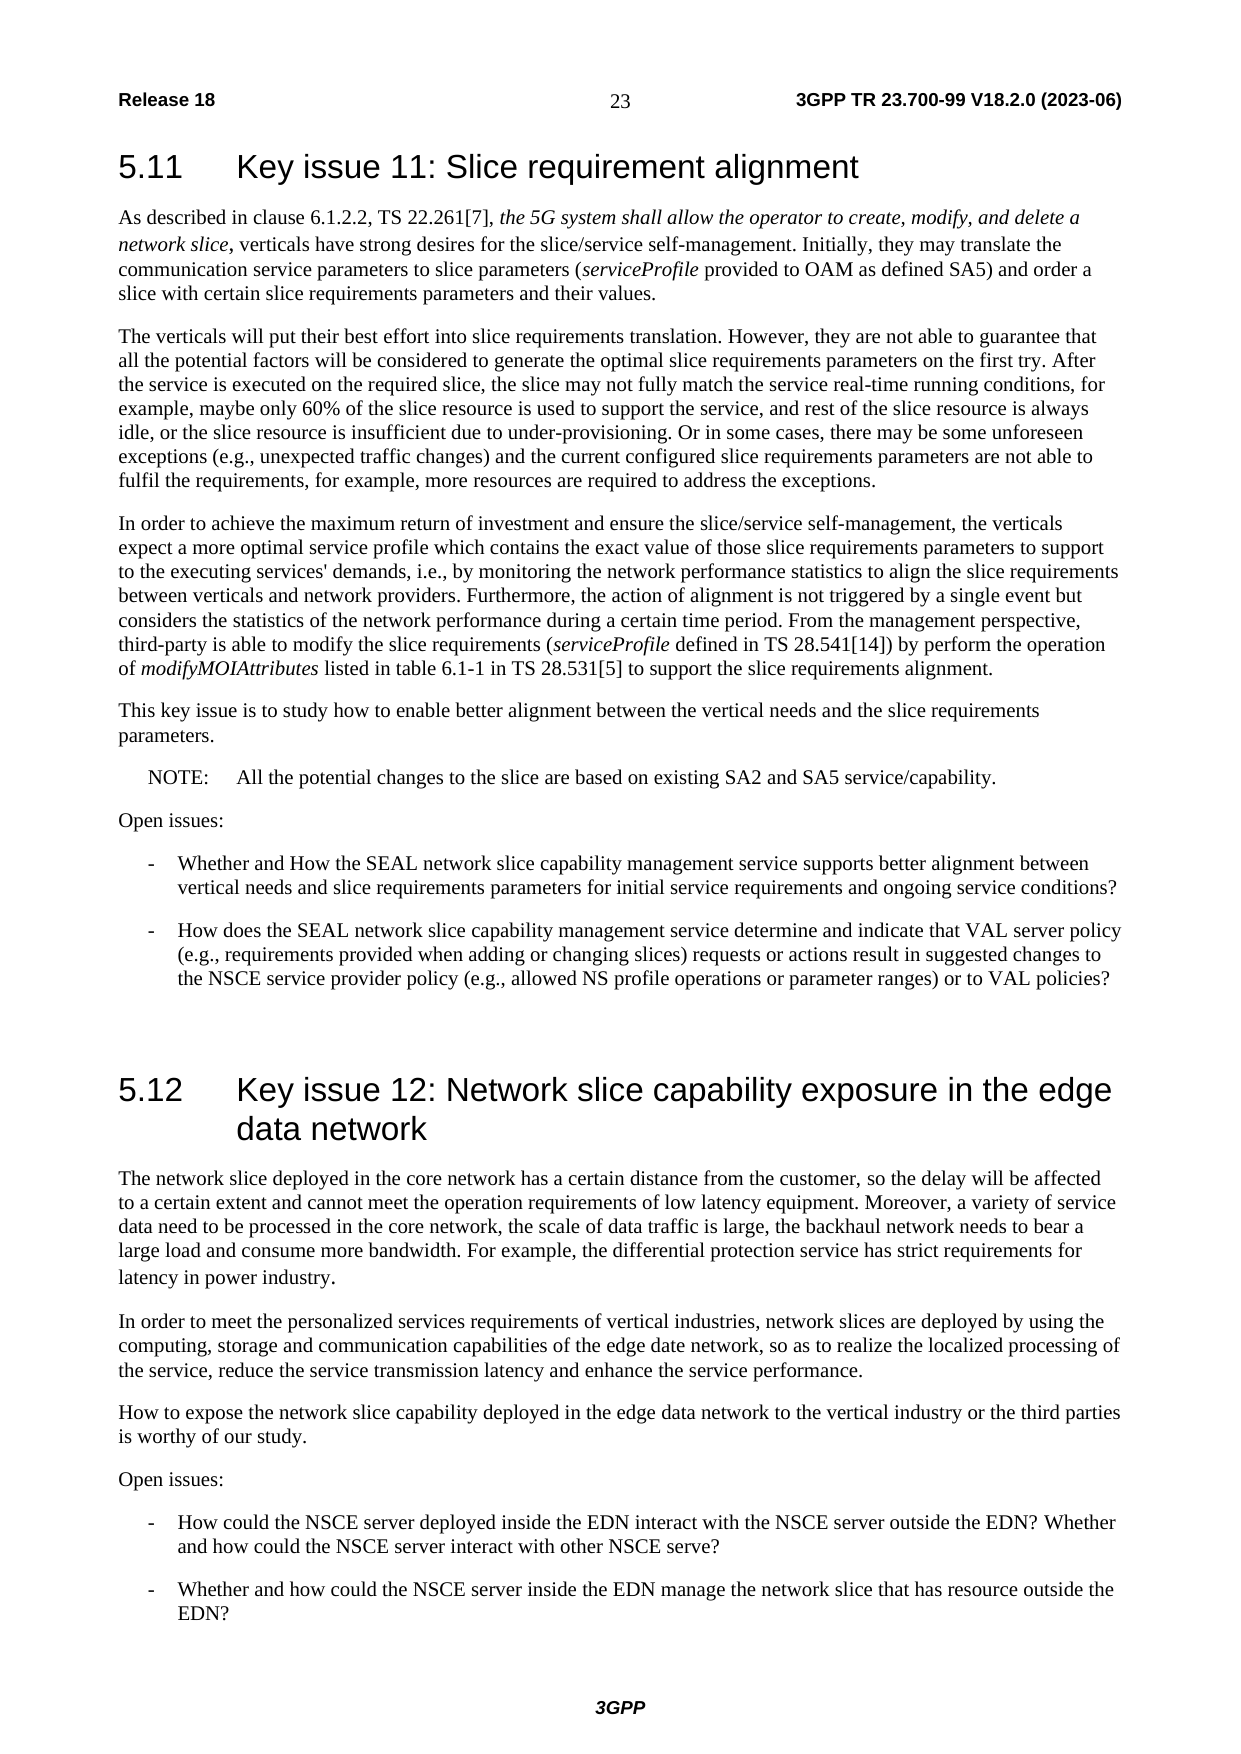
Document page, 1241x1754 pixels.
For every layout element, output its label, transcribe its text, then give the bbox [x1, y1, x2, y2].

text - Whether and How the SEAL network slice capability management service supports better alignment between vertical needs and slice requirements parameters for initial service requirements and ongoing service conditions? [148, 851, 1122, 899]
text In order to meet the personalized services requirements of vertical industries, network slices are deployed by using the computing, storage and communication capabilities of the edge date network, so as to realize the localized processing of the service, reduce the service transmission latency and enhance the service performance. [118, 1309, 1122, 1382]
text In order to achieve the maximum return of investment and ensure the slice/service self-management, the verticals expect a more optimal service profile which contains the exact value of those slice requirements parameters to support to the executing services' demands, i.e., by monitoring the network performance statistics to align the slice requirements between verticals and network providers. Furthermore, the action of alignment is not triggered by a single event but considers the statistics of the network performance during a certain time period. From the management perspective, third-party is able to modify the slice requirements (serviceProfile defined in TS 28.541[14]) by perform the operation of modifyMOIAttributes listed in table 6.1-1 in TS 28.531[5] to support the slice requirements alignment. [118, 511, 1122, 680]
text How to expose the network slice capability deployed in the edge data network to the vertical industry or the third parties is worthy of our study. [118, 1400, 1122, 1448]
subtitle 5.12 Key issue 12: Network slice capability exposure in the edge data network [118, 1070, 1122, 1147]
text The verticals will put their best effort into slice requirements translation. However, they are not able to guarantee that all the potential factors will be considered to generate the optimal slice requirements parameters on the first try. After the service is executed on the required slice, the slice may not fully match the service real-time running conditions, for example, maybe only 60% of the slice resource is used to support the service, and rest of the slice resource is always idle, or the slice resource is insufficient due to under-provisioning. Or in some cases, there may be some unforeseen exceptions (e.g., unexpected traffic changes) and the current configured slice requirements parameters are not able to fulfil the requirements, for example, more resources are required to address the exceptions. [118, 324, 1122, 492]
text - How could the NSCE server deployed inside the EDN interact with the NSCE server outside the EDN? Whether and how could the NSCE server interact with other NSCE serve? [148, 1510, 1122, 1558]
text As described in clause 6.1.2.2, TS 22.261[7], the 5G system shall allow the operator to create, modify, and delete a network slice, verticals have strong desires for the slice/service self-management. Initially, they may translate the communication service parameters to slice parameters (serviceProfile provided to OAM as defined SA5) and order a slice with certain slice requirements parameters and their values. [118, 205, 1122, 305]
text - How does the SEAL network slice capability management service determine and indicate that VAL server policy (e.g., requirements provided when adding or changing slices) requests or actions result in suggested changes to the NSCE service provider policy (e.g., allowed NS profile operations or parameter ranges) or to VAL policies? [148, 918, 1122, 990]
text This key issue is to study how to enable better alignment between the vertical needs and the slice requirements parameters. [118, 698, 1122, 747]
text NOTE: All the potential changes to the slice are based on existing SA2 and SA5 service/capability. [148, 765, 1122, 789]
text Open issues: [118, 808, 1122, 832]
subtitle 5.11 Key issue 11: Slice requirement alignment [118, 147, 1122, 186]
text Open issues: [118, 1467, 1122, 1491]
text The network slice deployed in the core network has a certain distance from the customer, so the delay will be affected to a certain extent and cannot meet the operation requirements of low latency equipment. Moreover, a variety of service data need to be processed in the core network, the scale of data traffic is large, the backhaul network needs to bear a large load and consume more bandwidth. For example, the differential protection service has strict requirements for latency in power industry. [118, 1166, 1122, 1291]
text - Whether and how could the NSCE server inside the EDN manage the network slice that has resource outside the EDN? [148, 1577, 1122, 1625]
